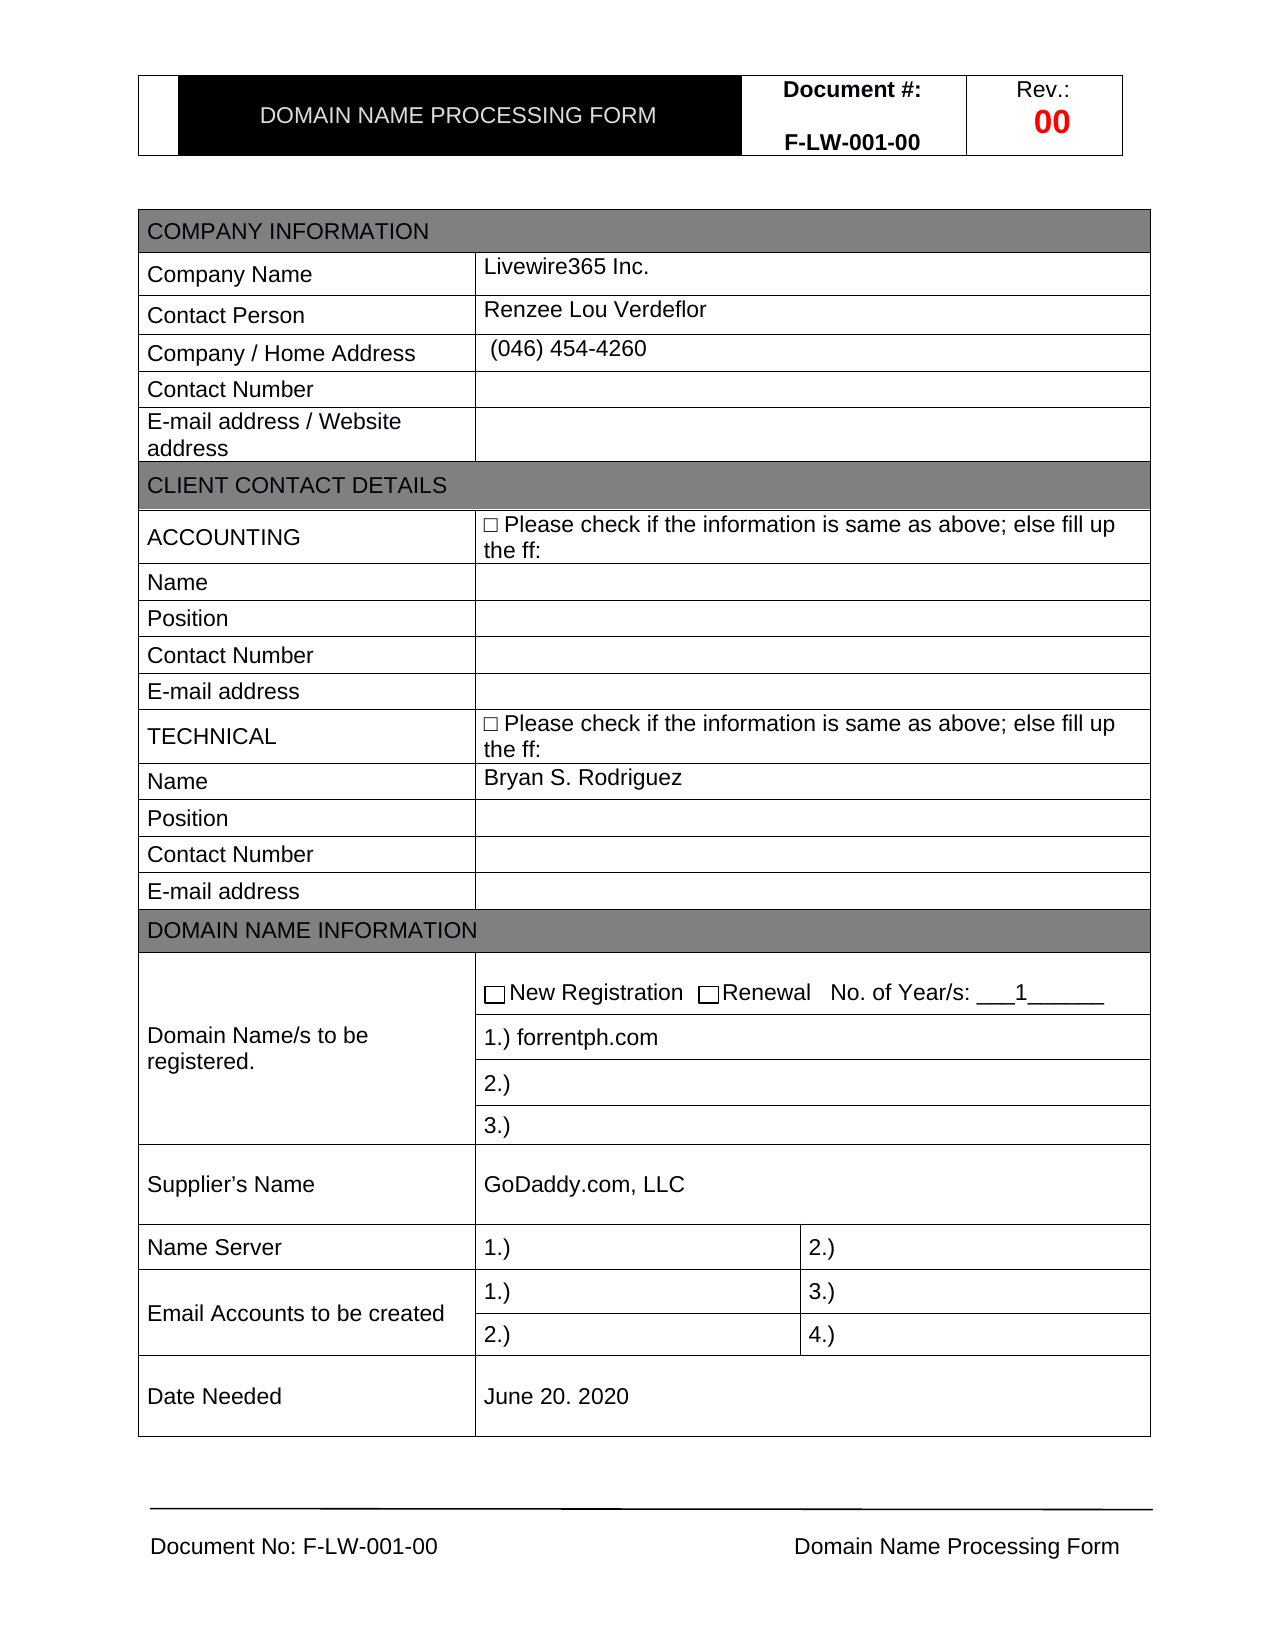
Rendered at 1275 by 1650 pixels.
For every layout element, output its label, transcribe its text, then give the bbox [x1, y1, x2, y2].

table_cell (046) 454-4260 [476, 335, 1150, 371]
table_cell DOMAIN NAME INFORMATION [139, 910, 1150, 952]
table_cell □ Please check if the information is same as above; else fill up the ff: [476, 511, 1150, 563]
table_cell [476, 637, 1150, 673]
table_cell 1.) [476, 1225, 800, 1269]
table_cell [476, 800, 1150, 836]
table_cell [476, 408, 1150, 461]
table_cell Renzee Lou Verdeflor [476, 296, 1150, 334]
table_cell Livewire365 Inc. [476, 253, 1150, 295]
table_cell 2.) [801, 1225, 1150, 1269]
table_cell Contact Number [139, 372, 475, 407]
table_cell Company / Home Address [139, 335, 475, 371]
table_cell Domain Name/s to be registered. [139, 953, 475, 1143]
table_cell ACCOUNTING [139, 511, 475, 563]
table_cell Name Server [139, 1225, 475, 1269]
table_cell TECHNICAL [139, 710, 475, 763]
table_cell [476, 372, 1150, 407]
table_cell 1.) forrentph.com [476, 1015, 1150, 1059]
table_cell 1.) [476, 1270, 800, 1312]
table_cell GoDaddy.com, LLC [476, 1145, 1150, 1223]
table_header COMPANY INFORMATION [139, 210, 1150, 252]
table_cell Bryan S. Rodriguez [476, 764, 1150, 799]
table_cell Date Needed [139, 1356, 475, 1436]
table_cell Position [139, 601, 475, 636]
table_cell □ Please check if the information is same as above; else fill up the ff: [476, 710, 1150, 763]
table_cell Name [139, 764, 475, 799]
table_cell Contact Person [139, 296, 475, 334]
table_cell Contact Number [139, 837, 475, 872]
table_cell Email Accounts to be created [139, 1270, 475, 1355]
table_cell Supplier’s Name [139, 1145, 475, 1223]
table_cell Contact Number [139, 637, 475, 673]
table_cell [476, 601, 1150, 636]
table_cell 2.) [476, 1060, 1150, 1105]
table_cell 2.) [476, 1314, 800, 1355]
table_cell E-mail address [139, 674, 475, 709]
table_cell CLIENT CONTACT DETAILS [139, 462, 1150, 509]
table_cell [476, 873, 1150, 909]
table_cell New Registration Renewal No. of Year/s: ___1______ [476, 953, 1150, 1013]
table_cell 4.) [801, 1314, 1150, 1355]
table_cell Company Name [139, 253, 475, 295]
table_cell 3.) [801, 1270, 1150, 1312]
table_cell [476, 564, 1150, 600]
table_cell Name [139, 564, 475, 600]
table_cell E-mail address [139, 873, 475, 909]
table_cell [476, 837, 1150, 872]
table_cell E-mail address / Website address [139, 408, 475, 461]
table_cell 3.) [476, 1106, 1150, 1143]
table_cell Position [139, 800, 475, 836]
table_cell [476, 674, 1150, 709]
table_cell June 20. 2020 [476, 1356, 1150, 1436]
